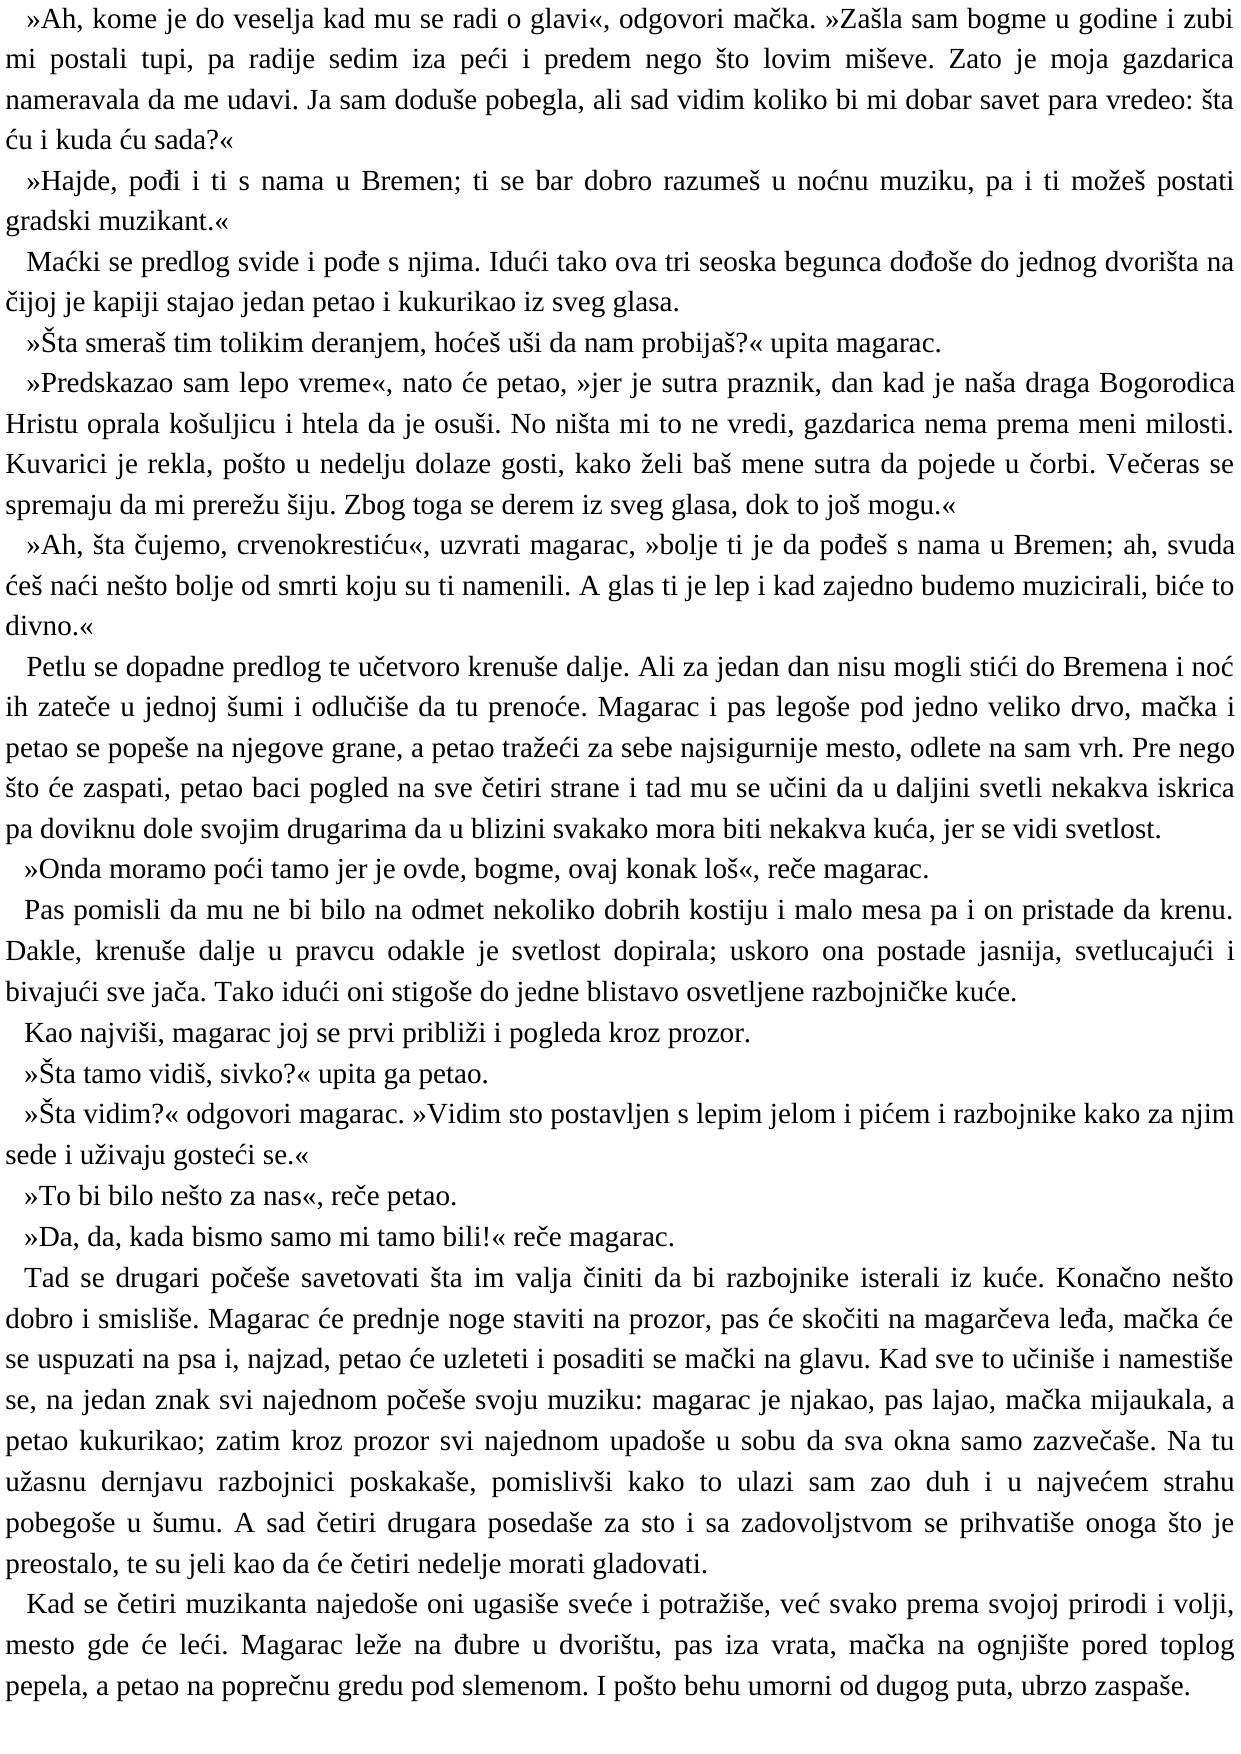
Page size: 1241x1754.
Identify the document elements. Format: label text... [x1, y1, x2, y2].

text »Ah, kome je do veselja kad mu se radi o glavi«, odgovori mačka. »Zašla sam bogme u godine i zubi mi postali tupi, pa radije sedim iza peći i predem nego što lovim miševe. Zato je moja gazdarica nameravala da me udavi. Ja sam doduše pobegla, ali sad vidim koliko bi mi dobar savet para vredeo: šta ću i kuda ću sada?« [5, 1, 1236, 156]
text Tad se drugari počeše savetovati šta im valja činiti da bi razbojnike isterali iz kuće. Konačno nešto dobro i smisliše. Magarac će prednje noge staviti na prozor, pas će skočiti na magarčeva leđa, mačka će se uspuzati na psa i, najzad, petao će uzleteti i posaditi se mački na glavu. Kad sve to učiniše i namestiše se, na jedan znak svi najednom počeše svoju muziku: magarac je njakao, pas lajao, mačka mijaukala, a petao kukurikao; zatim kroz prozor svi najednom upadoše u sobu da sva okna samo zazvečaše. Na tu užasnu dernjavu razbojnici poskakaše, pomislivši kako to ulazi sam zao duh i u najvećem strahu pobegoše u šumu. A sad četiri drugara posedaše za sto i sa zadovoljstvom se prihvatiše onoga što je preostalo, te su jeli kao da će četiri nedelje morati gladovati. [5, 1260, 1236, 1579]
text »Hajde, pođi i ti s nama u Bremen; ti se bar dobro razumeš u noćnu muziku, pa i ti možeš postati gradski muzikant.« [5, 163, 1236, 237]
text »To bi bilo nešto za nas«, reče petao. [5, 1178, 1236, 1212]
text »Ah, šta čujemo, crvenokrestiću«, uzvrati magarac, »bolje ti je da pođeš s nama u Bremen; ah, svuda ćeš naći nešto bolje od smrti koju su ti namenili. A glas ti je lep i kad zajedno budemo muzicirali, biće to divno.« [5, 527, 1236, 642]
text »Da, da, kada bismo samo mi tamo bili!« reče magarac. [5, 1219, 1236, 1253]
text Pas pomisli da mu ne bi bilo na odmet nekoliko dobrih kostiju i malo mesa pa i on pristade da krenu. Dakle, krenuše dalje u pravcu odakle je svetlost dopirala; uskoro ona postade jasnija, svetlucajući i bivajući sve jača. Tako idući oni stigoše do jedne blistavo osvetljene razbojničke kuće. [5, 892, 1236, 1008]
text »Šta tamo vidiš, sivko?« upita ga petao. [5, 1056, 1236, 1089]
text »Šta smeraš tim tolikim deranjem, hoćeš uši da nam probijaš?« upita magarac. [5, 325, 1236, 358]
text Kao najviši, magarac joj se prvi približi i pogleda kroz prozor. [5, 1015, 1236, 1048]
text Kad se četiri muzikanta najedoše oni ugasiše sveće i potražiše, već svako prema svojoj prirodi i volji, mesto gde će leći. Magarac leže na đubre u dvorištu, pas iza vrata, mačka na ognjište pored toplog pepela, a petao na poprečnu gredu pod slemenom. I pošto behu umorni od dugog puta, ubrzo zaspaše. [5, 1587, 1236, 1701]
text »Šta vidim?« odgovori magarac. »Vidim sto postavljen s lepim jelom i pićem i razbojnike kako za njim sede i uživaju gosteći se.« [5, 1097, 1236, 1171]
text Petlu se dopadne predlog te učetvoro krenuše dalje. Ali za jedan dan nisu mogli stići do Bremena i noć ih zateče u jednoj šumi i odlučiše da tu prenoće. Magarac i pas legoše pod jedno veliko drvo, mačka i petao se popeše na njegove grane, a petao tražeći za sebe najsigurnije mesto, odlete na sam vrh. Pre nego što će zaspati, petao baci pogled na sve četiri strane i tad mu se učini da u daljini svetli nekakva iskrica pa doviknu dole svojim drugarima da u blizini svakako mora biti nekakva kuća, jer se vidi svetlost. [5, 649, 1236, 845]
text »Onda moramo poći tamo jer je ovde, bogme, ovaj konak loš«, reče magarac. [5, 852, 1236, 885]
text »Predskazao sam lepo vreme«, nato će petao, »jer je sutra praznik, dan kad je naša draga Bogorodica Hristu oprala košuljicu i htela da je osuši. No ništa mi to ne vredi, gazdarica nema prema meni milosti. Kuvarici je rekla, pošto u nedelju dolaze gosti, kako želi baš mene sutra da pojede u čorbi. Večeras se spremaju da mi prerežu šiju. Zbog toga se derem iz sveg glasa, dok to još mogu.« [5, 365, 1236, 521]
text Maćki se predlog svide i pođe s njima. Idući tako ova tri seoska begunca dođoše do jednog dvorišta na čijoj je kapiji stajao jedan petao i kukurikao iz sveg glasa. [5, 244, 1236, 318]
